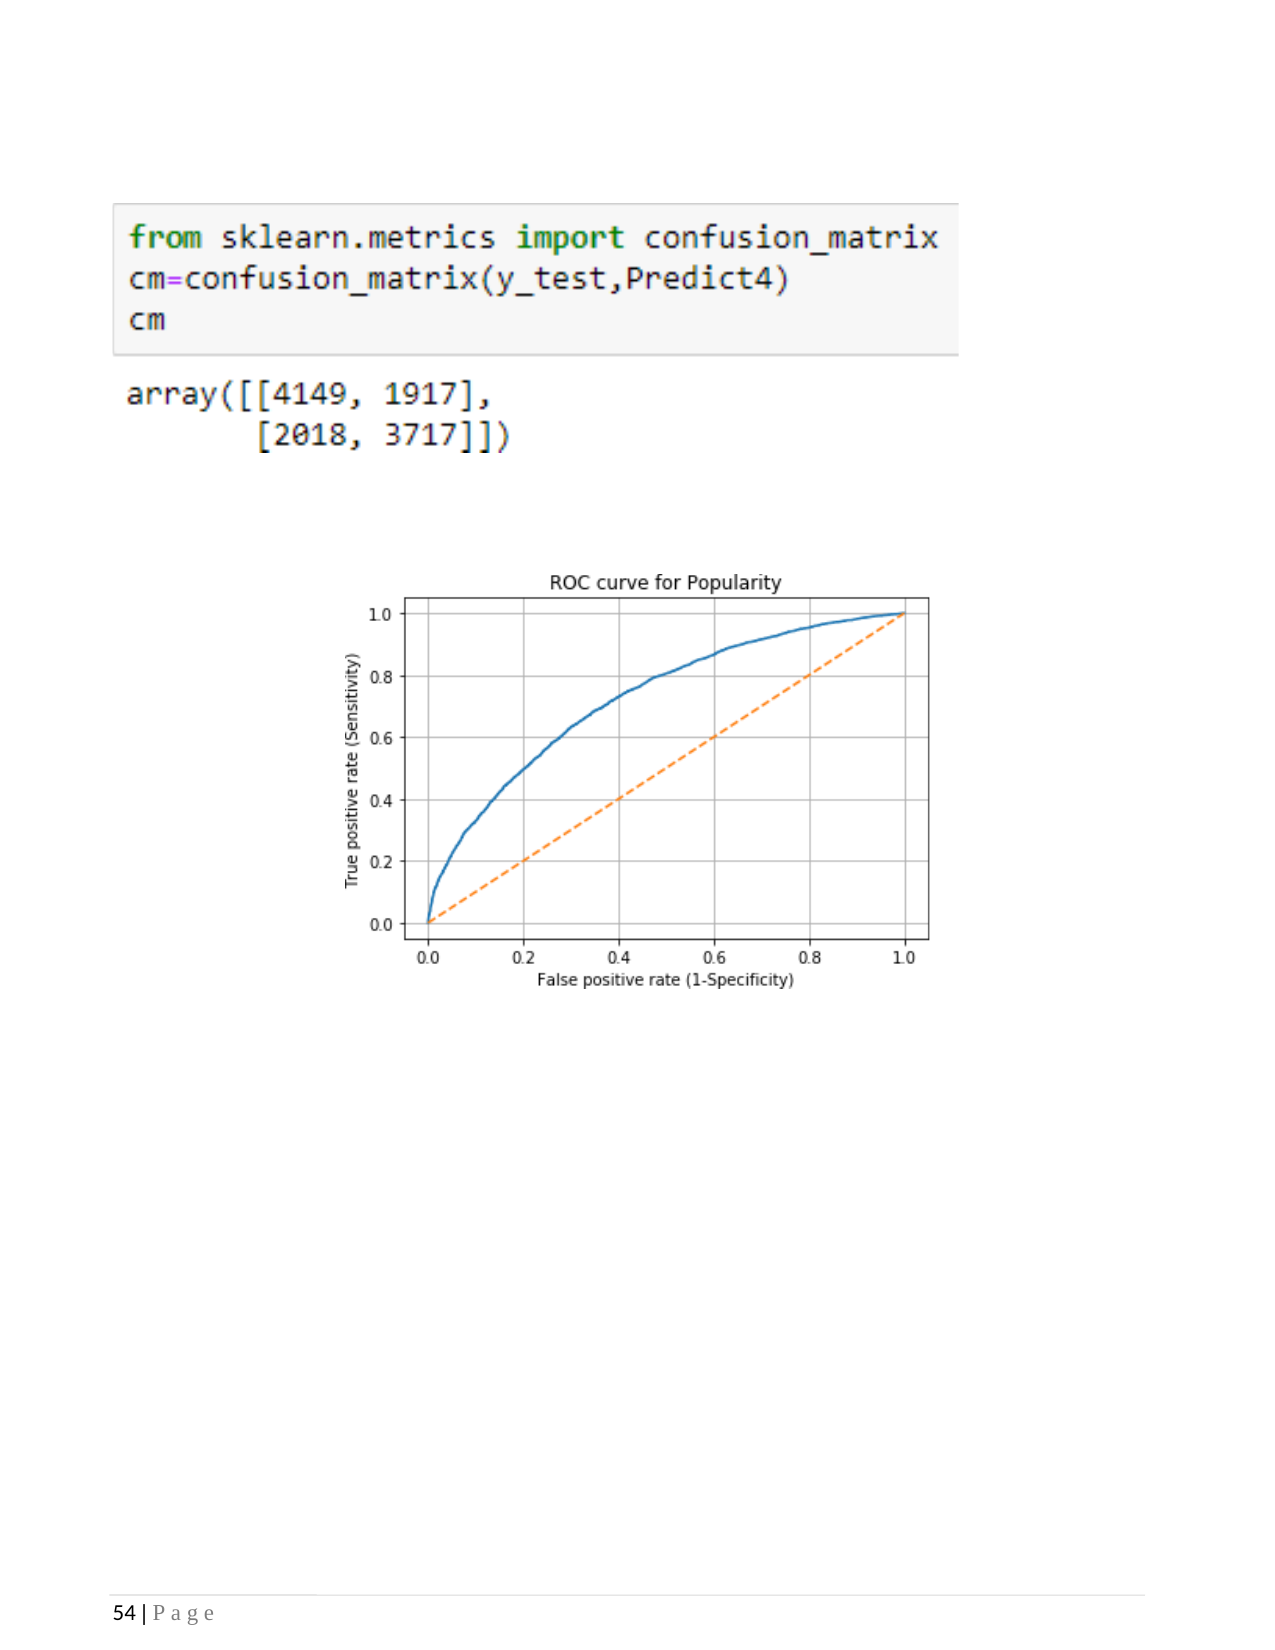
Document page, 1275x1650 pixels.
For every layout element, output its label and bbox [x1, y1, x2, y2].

picture [345, 574, 930, 989]
picture [112, 203, 959, 453]
